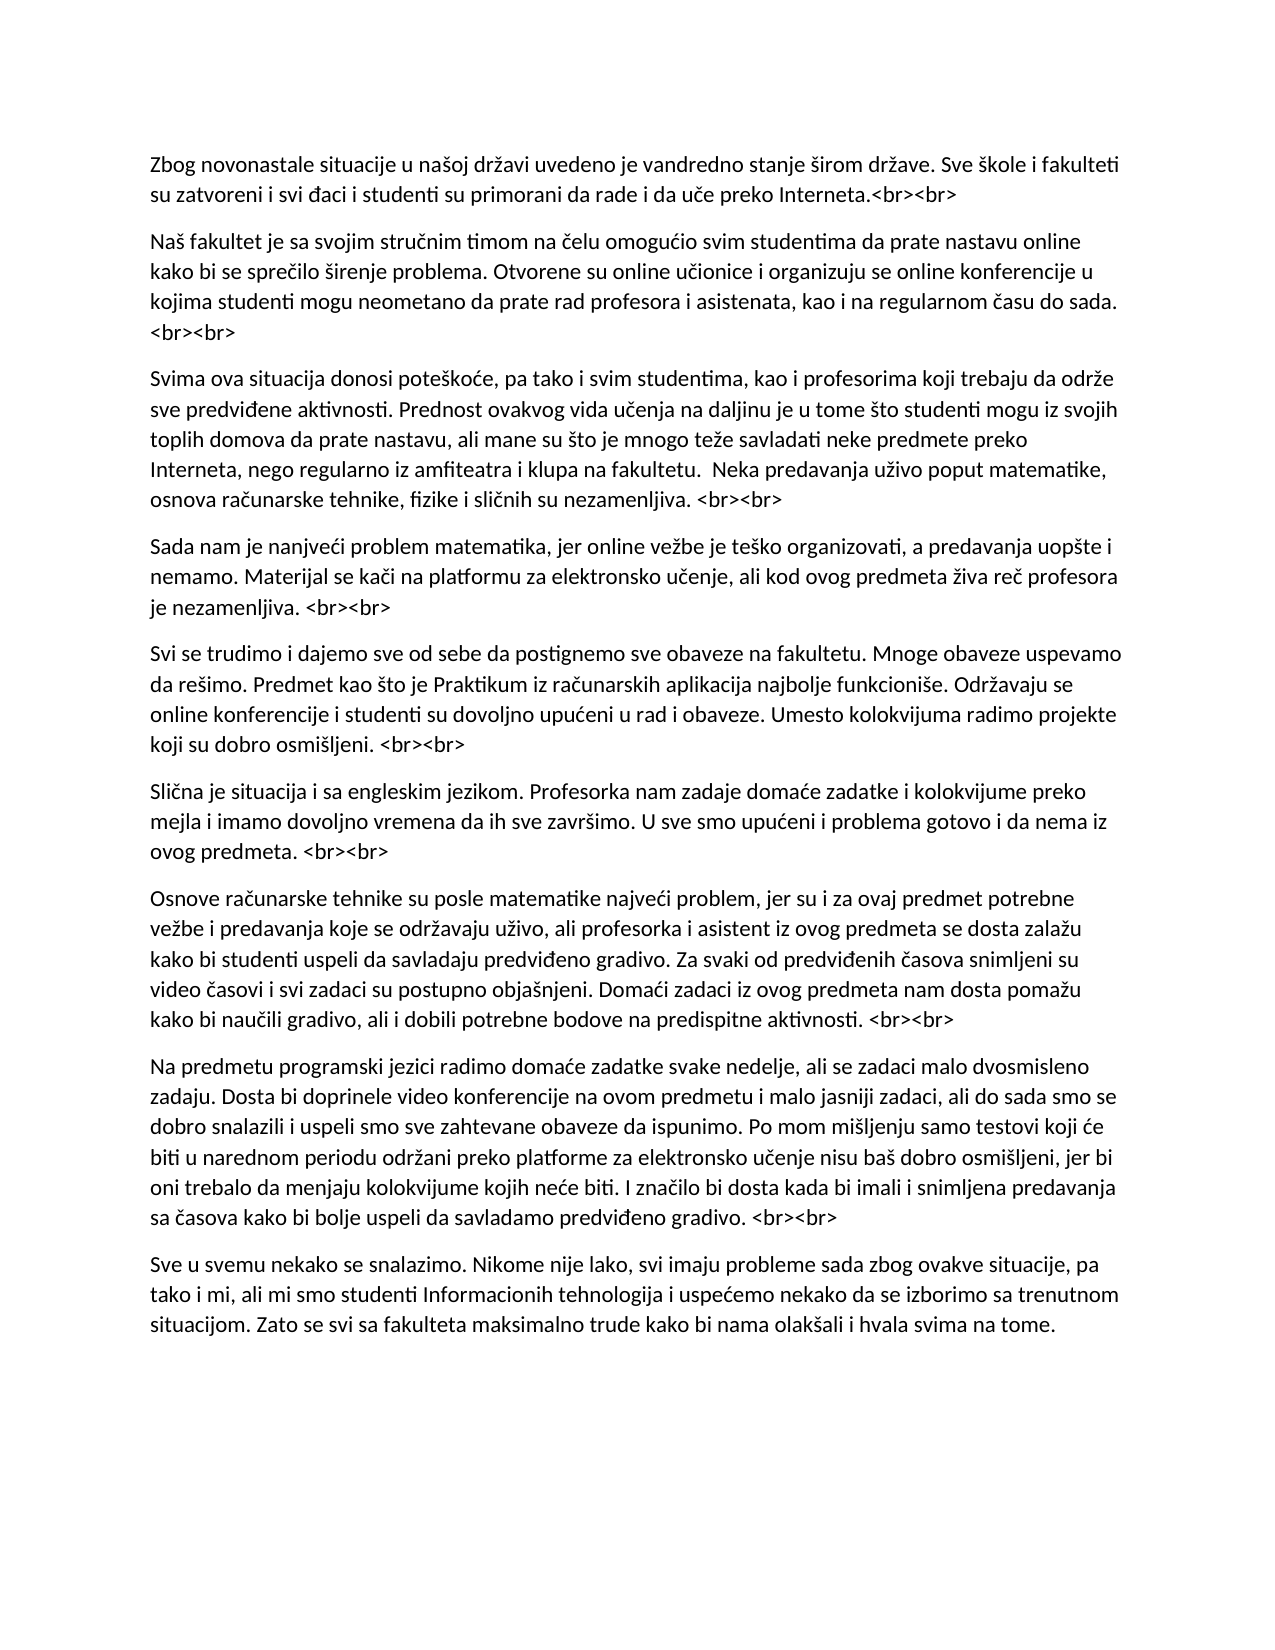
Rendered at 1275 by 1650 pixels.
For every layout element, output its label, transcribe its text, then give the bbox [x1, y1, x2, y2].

text Svi se trudimo i dajemo sve od sebe da postignemo sve obaveze na fakultetu. Mnoge obaveze uspevamo da rešimo. Predmet kao što je Praktikum iz računarskih aplikacija najbolje funkcioniše. Održavaju se online konferencije i studenti su dovoljno upućeni u rad i obaveze. Umesto kolokvijuma radimo projekte koji su dobro osmišljeni. <br><br> [150, 639, 1125, 758]
text Svima ova situacija donosi poteškoće, pa tako i svim studentima, kao i profesorima koji trebaju da održe sve predviđene aktivnosti. Prednost ovakvog vida učenja na daljinu je u tome što studenti mogu iz svojih toplih domova da prate nastavu, ali mane su što je mnogo teže savladati neke predmete preko Interneta, nego regularno iz amfiteatra i klupa na fakultetu. Neka predavanja uživo poput matematike, osnova računarske tehnike, fizike i sličnih su nezamenljiva. <br><br> [150, 364, 1125, 513]
text Slična je situacija i sa engleskim jezikom. Profesorka nam zadaje domaće zadatke i kolokvijume preko mejla i imamo dovoljno vremena da ih sve završimo. U sve smo upućeni i problema gotovo i da nema iz ovog predmeta. <br><br> [150, 777, 1125, 866]
text Zbog novonastale situacije u našoj državi uvedeno je vandredno stanje širom države. Sve škole i fakulteti su zatvoreni i svi đaci i studenti su primorani da rade i da uče preko Interneta.<br><br> [150, 150, 1125, 208]
text Na predmetu programski jezici radimo domaće zadatke svake nedelje, ali se zadaci malo dvosmisleno zadaju. Dosta bi doprinele video konferencije na ovom predmetu i malo jasniji zadaci, ali do sada smo se dobro snalazili i uspeli smo sve zahtevane obaveze da ispunimo. Po mom mišljenju samo testovi koji će biti u narednom periodu održani preko platforme za elektronsko učenje nisu baš dobro osmišljeni, jer bi oni trebalo da menjaju kolokvijume kojih neće biti. I značilo bi dosta kada bi imali i snimljena predavanja sa časova kako bi bolje uspeli da savladamo predviđeno gradivo. <br><br> [150, 1052, 1125, 1231]
text Sada nam je nanjveći problem matematika, jer online vežbe je teško organizovati, a predavanja uopšte i nemamo. Materijal se kači na platformu za elektronsko učenje, ali kod ovog predmeta živa reč profesora je nezamenljiva. <br><br> [150, 532, 1125, 621]
text Osnove računarske tehnike su posle matematike najveći problem, jer su i za ovaj predmet potrebne vežbe i predavanja koje se održavaju uživo, ali profesorka i asistent iz ovog predmeta se dosta zalažu kako bi studenti uspeli da savladaju predviđeno gradivo. Za svaki od predviđenih časova snimljeni su video časovi i svi zadaci su postupno objašnjeni. Domaći zadaci iz ovog predmeta nam dosta pomažu kako bi naučili gradivo, ali i dobili potrebne bodove na predispitne aktivnosti. <br><br> [150, 884, 1125, 1033]
text Sve u svemu nekako se snalazimo. Nikome nije lako, svi imaju probleme sada zbog ovakve situacije, pa tako i mi, ali mi smo studenti Informacionih tehnologija i uspećemo nekako da se izborimo sa trenutnom situacijom. Zato se svi sa fakulteta maksimalno trude kako bi nama olakšali i hvala svima na tome. [150, 1250, 1125, 1338]
text Naš fakultet je sa svojim stručnim timom na čelu omogućio svim studentima da prate nastavu online kako bi se sprečilo širenje problema. Otvorene su online učionice i organizuju se online konferencije u kojima studenti mogu neometano da prate rad profesora i asistenata, kao i na regularnom času do sada. <br><br> [150, 227, 1125, 346]
